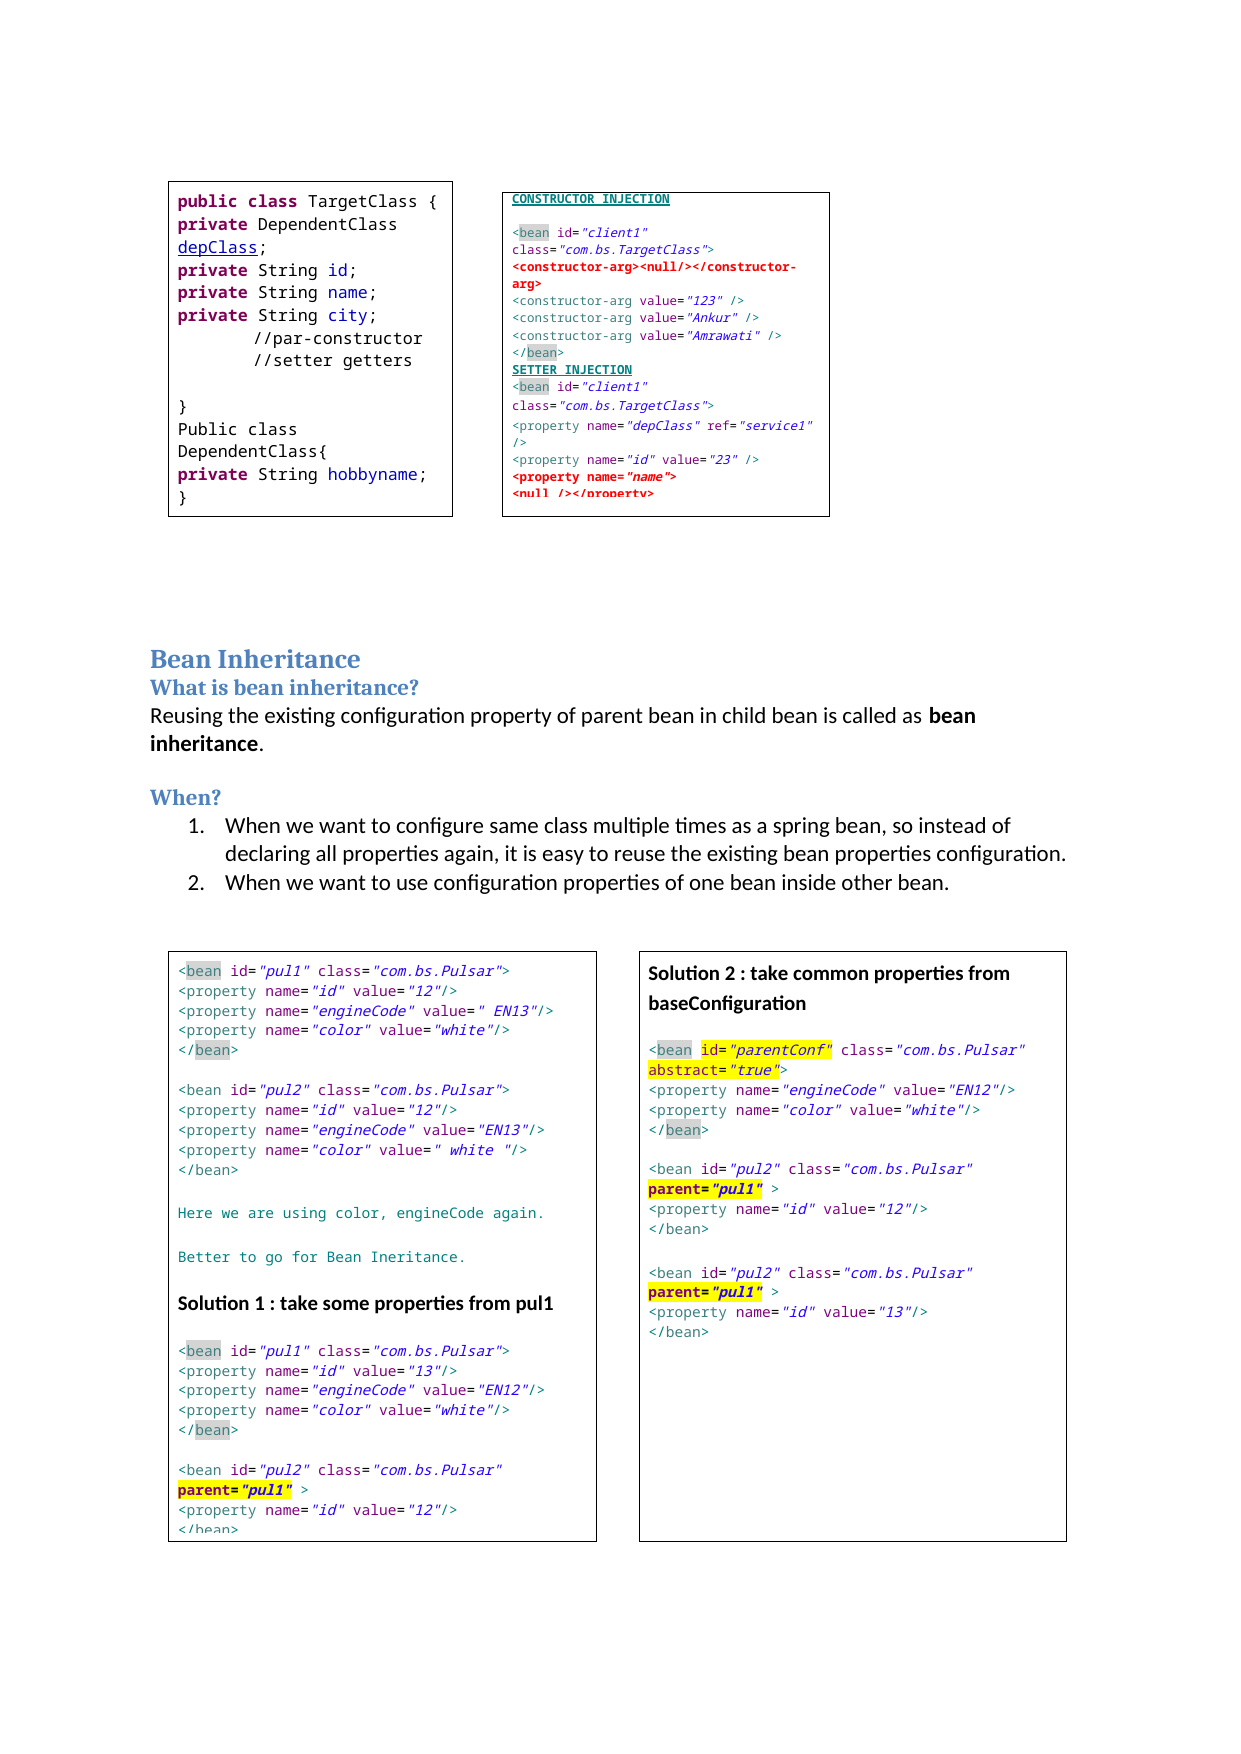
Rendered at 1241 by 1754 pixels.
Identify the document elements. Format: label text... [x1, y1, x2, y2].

text Reusing the existing configuration property of parent bean in child bean is called as bean inheritance. [150, 701, 1090, 757]
list When we want to use configuration properties of one bean inside other bean. [187, 868, 1090, 896]
subtitle Bean Inheritance [150, 644, 1090, 675]
subtitle What is bean inheritance? [150, 675, 1090, 701]
subtitle When? [150, 785, 1090, 812]
list When we want to configure same class multiple times as a spring bean, so instead of declaring all properties again, it is easy to reuse the existing bean properties configuration. [187, 812, 1090, 868]
